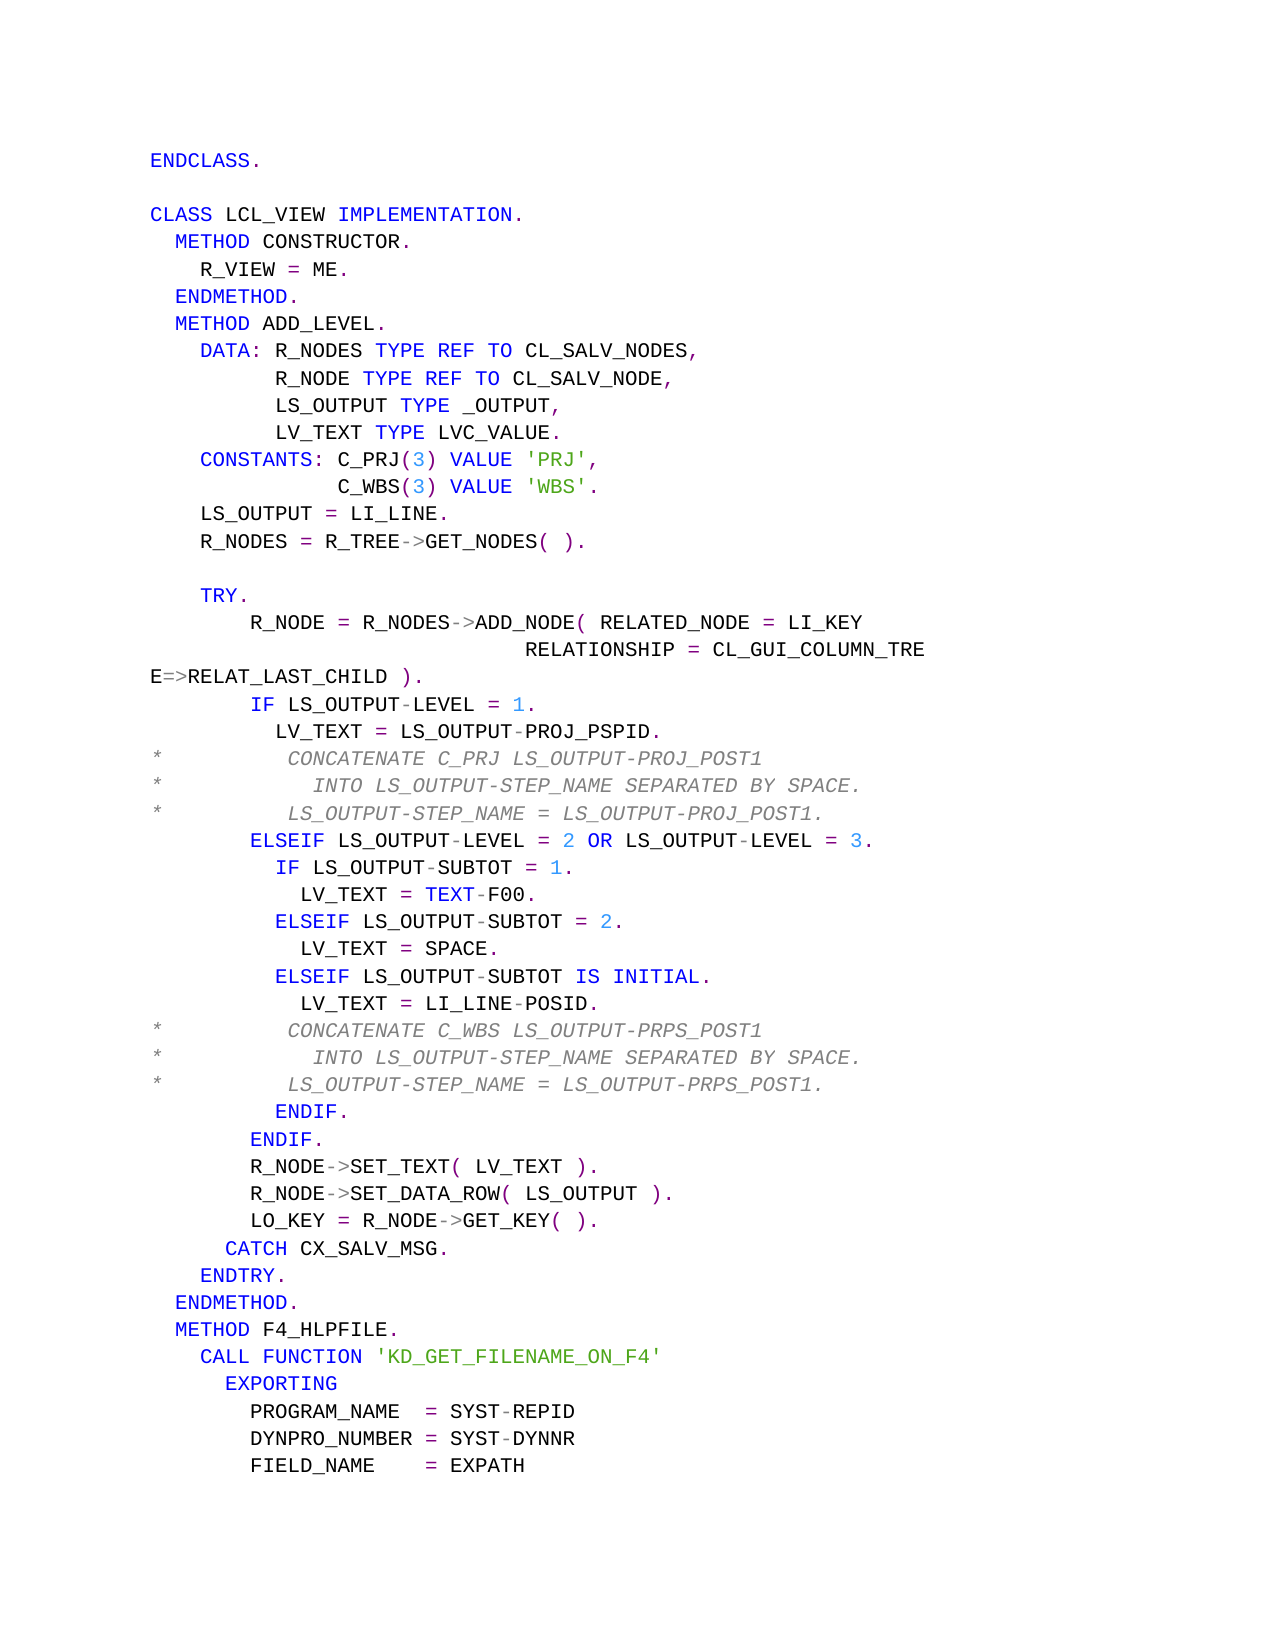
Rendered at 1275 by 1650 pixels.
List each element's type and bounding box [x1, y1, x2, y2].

text [150, 150, 1125, 1479]
